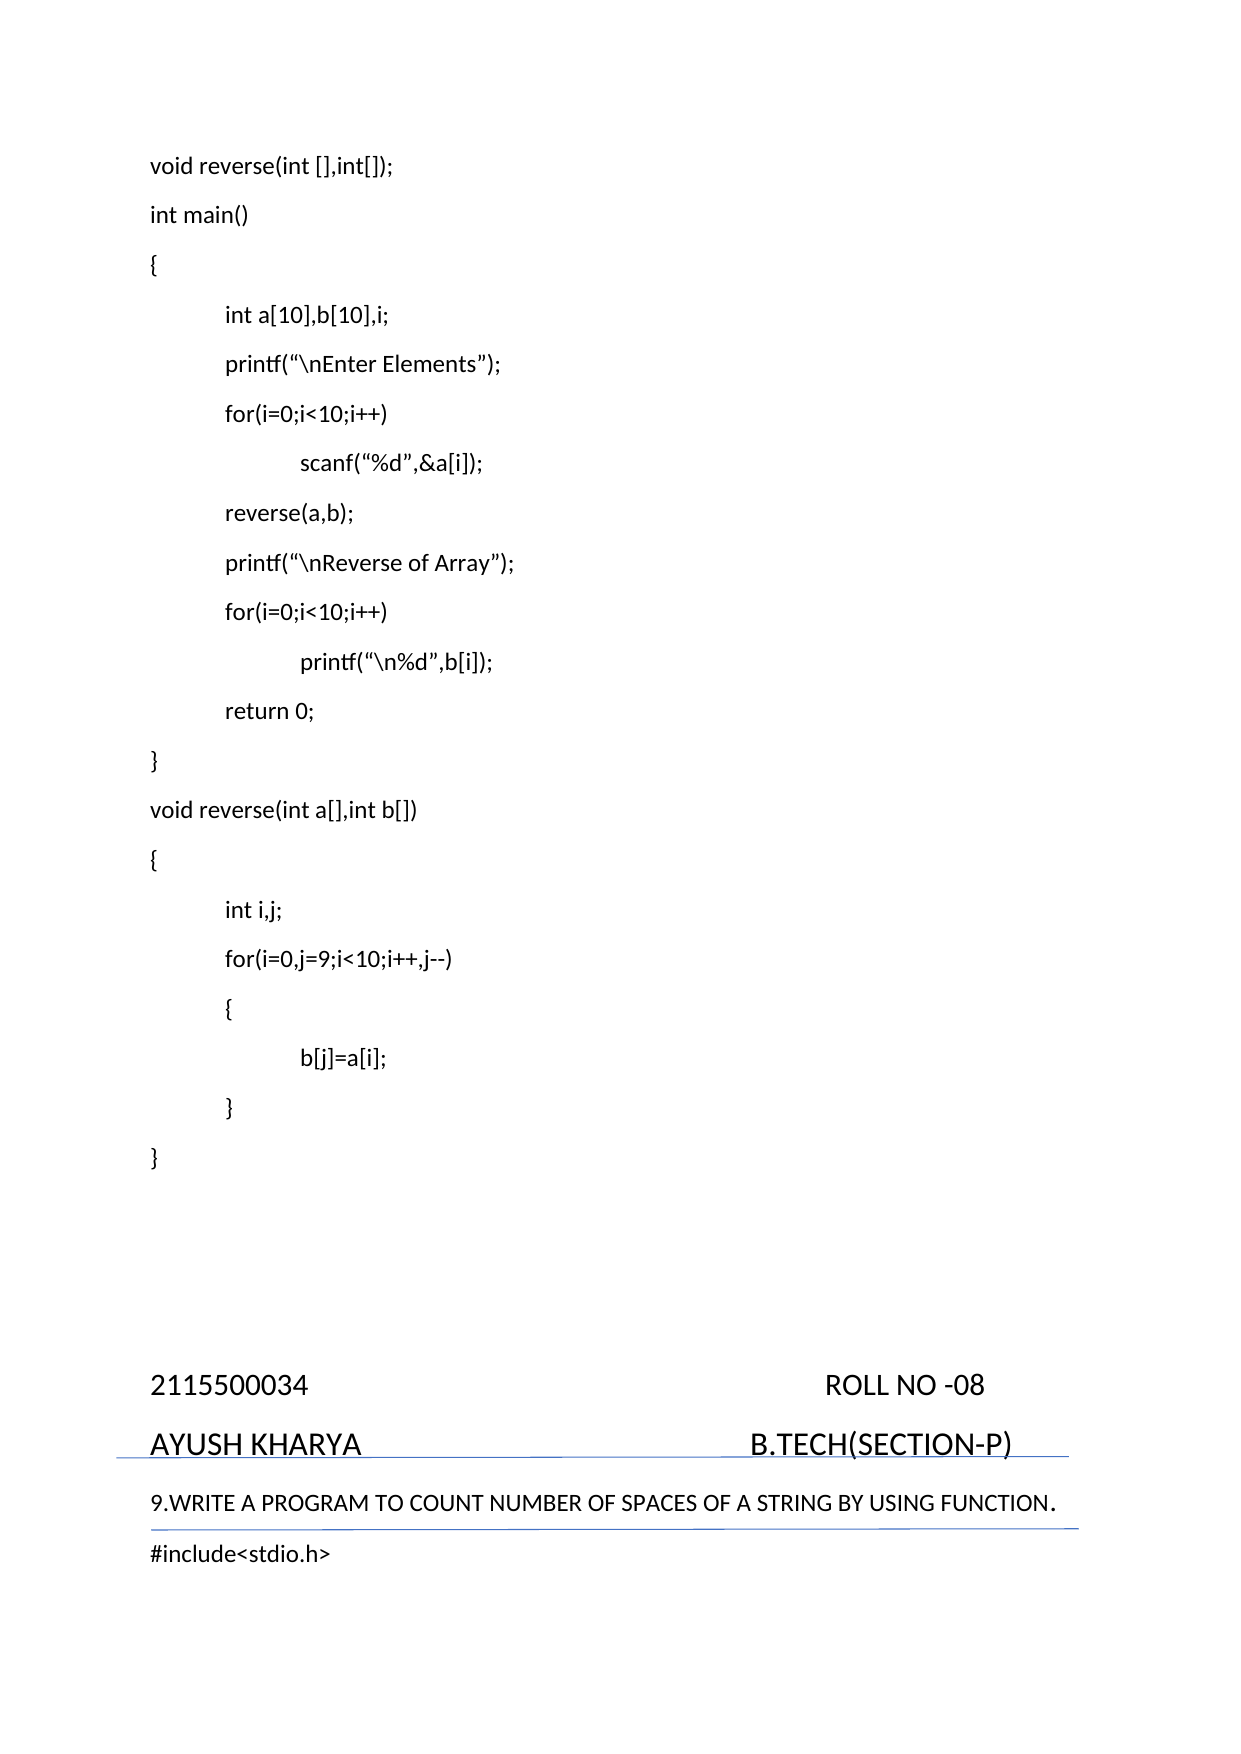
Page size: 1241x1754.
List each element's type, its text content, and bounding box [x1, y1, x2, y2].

text int main() [150, 199, 1090, 230]
text scanf(“%d”,&a[i]); [150, 447, 1090, 478]
text { [150, 993, 1090, 1023]
text 2115500034 ROLL NO -08 [150, 1365, 1090, 1403]
text void reverse(int a[],int b[]) [150, 794, 1090, 825]
text int a[10],b[10],i; [150, 299, 1090, 329]
text } [150, 745, 1090, 776]
text int i,j; [150, 894, 1090, 924]
text AYUSH KHARYA B.TECH(SECTION-P) [150, 1422, 1090, 1463]
text printf(“\nEnter Elements”); [150, 348, 1090, 379]
text 9.WRITE A PROGRAM TO COUNT NUMBER OF SPACES OF A STRING BY USING FUNCTION. [150, 1483, 1090, 1519]
text void reverse(int [],int[]); [150, 150, 1090, 181]
text for(i=0,j=9;i<10;i++,j--) [150, 943, 1090, 974]
text printf(“\n%d”,b[i]); [150, 646, 1090, 676]
text return 0; [150, 695, 1090, 726]
text { [150, 249, 1090, 280]
text { [150, 844, 1090, 875]
text reverse(a,b); [150, 497, 1090, 528]
text for(i=0;i<10;i++) [150, 398, 1090, 428]
text for(i=0;i<10;i++) [150, 596, 1090, 627]
text } [150, 1142, 1090, 1172]
text } [150, 1092, 1090, 1123]
text b[j]=a[i]; [150, 1042, 1090, 1073]
text #include<stdio.h> [150, 1538, 1090, 1569]
text printf(“\nReverse of Array”); [150, 547, 1090, 577]
